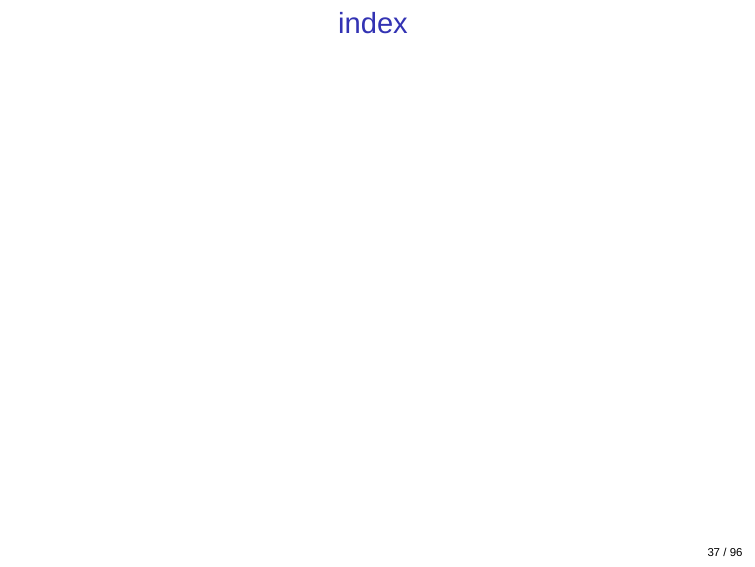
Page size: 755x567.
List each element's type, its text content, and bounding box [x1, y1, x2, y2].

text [18, 6, 727, 40]
text 37 / 96 [18, 545, 742, 558]
